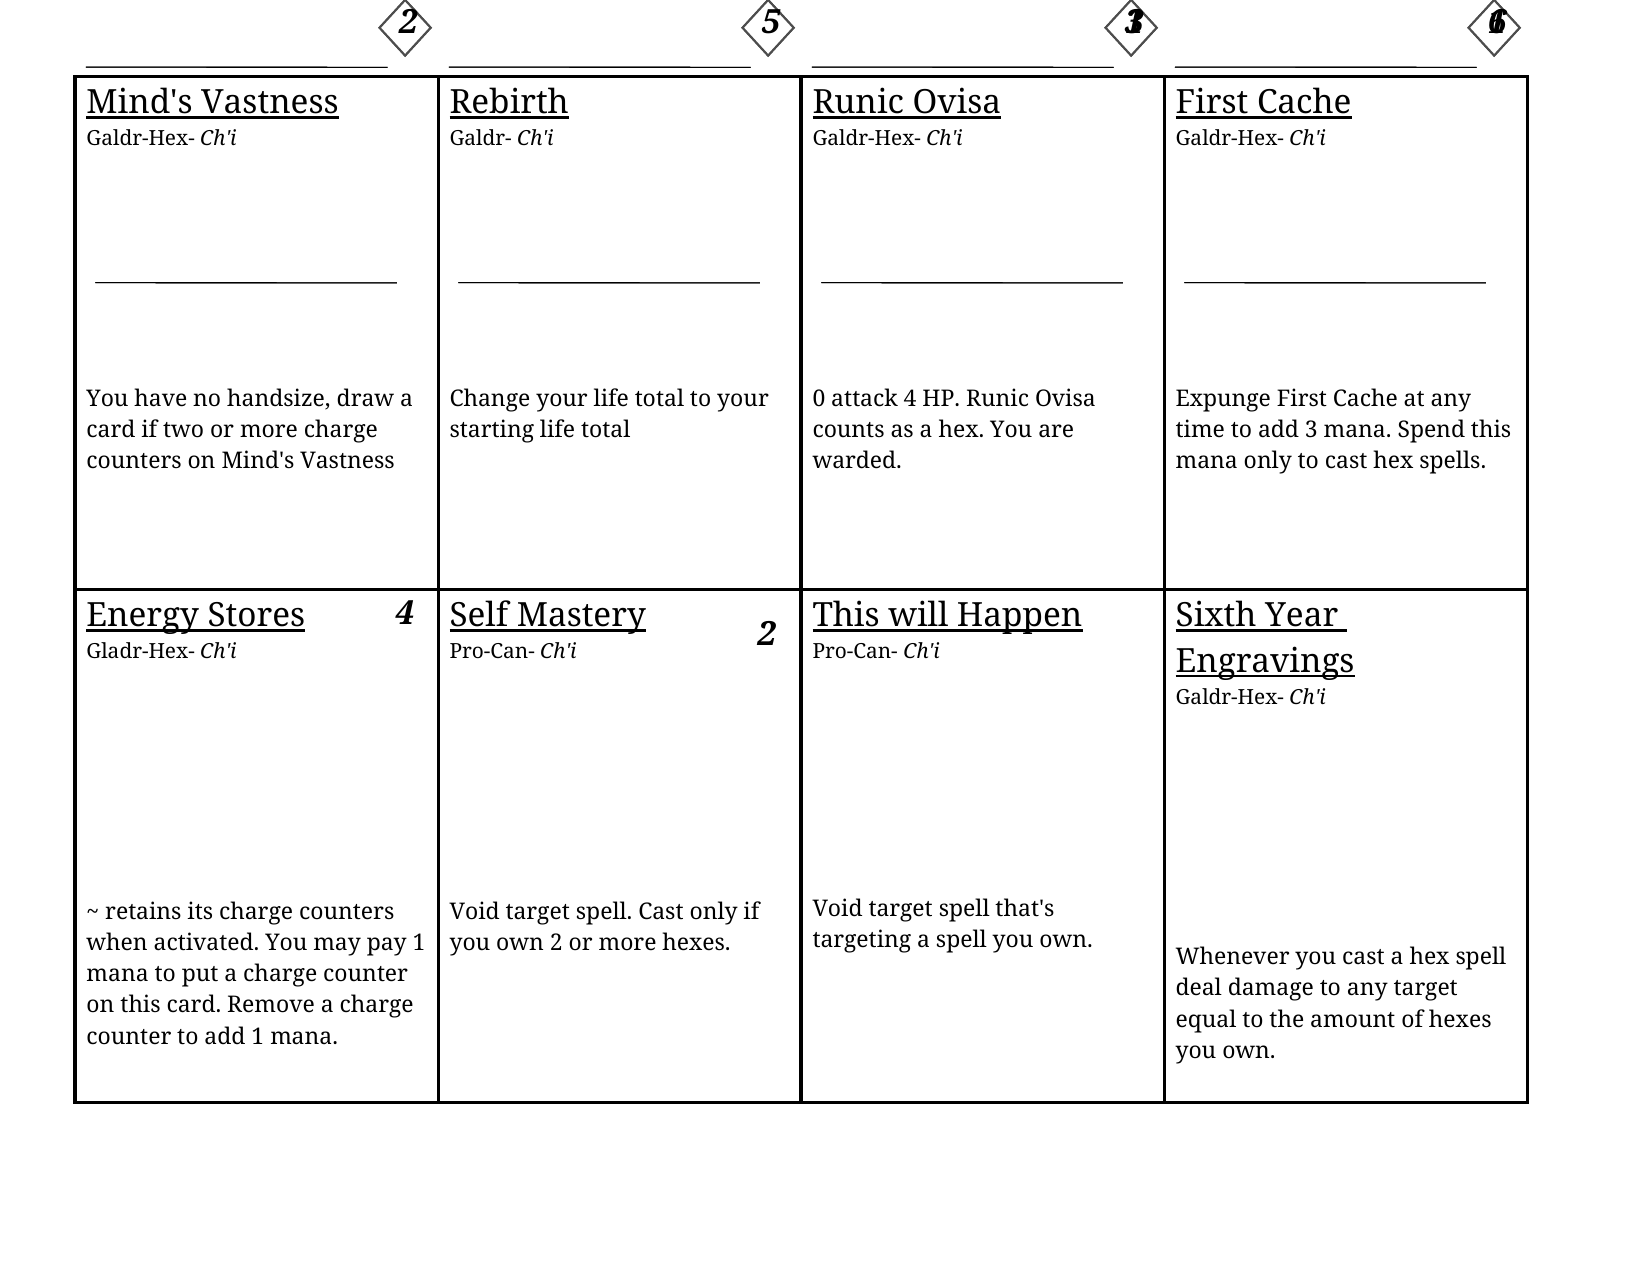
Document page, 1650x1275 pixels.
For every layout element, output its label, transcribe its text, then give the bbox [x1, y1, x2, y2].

table_cell Energy Stores Gladr-Hex- Ch'i ~ retains its charge counters when activated. You may pay 1 mana to put a charge counter on this card. Remove a charge counter to add 1 mana. [77, 591, 437, 1101]
table_cell This will Happen Pro-Can- Ch'i Void target spell that's targeting a spell you own. [803, 591, 1163, 1101]
table_cell Sixth Year Engravings Galdr-Hex- Ch'i Whenever you cast a hex spell deal damage to any target equal to the amount of hexes you own. [1166, 591, 1526, 1101]
table_cell Self Mastery Pro-Can- Ch'i Void target spell. Cast only if you own 2 or more hexes. [440, 591, 799, 1101]
table_header Runic Ovisa Galdr-Hex- Ch'i 0 attack 4 HP. Runic Ovisa counts as a hex. You are warded. [803, 78, 1163, 588]
table_header Rebirth Galdr- Ch'i Change your life total to your starting life total [440, 78, 799, 588]
table_header Mind's Vastness Galdr-Hex- Ch'i You have no handsize, draw a card if two or more charge counters on Mind's Vastness [77, 78, 437, 588]
table_header First Cache Galdr-Hex- Ch'i Expunge First Cache at any time to add 3 mana. Spend this mana only to cast hex spells. [1166, 78, 1526, 588]
